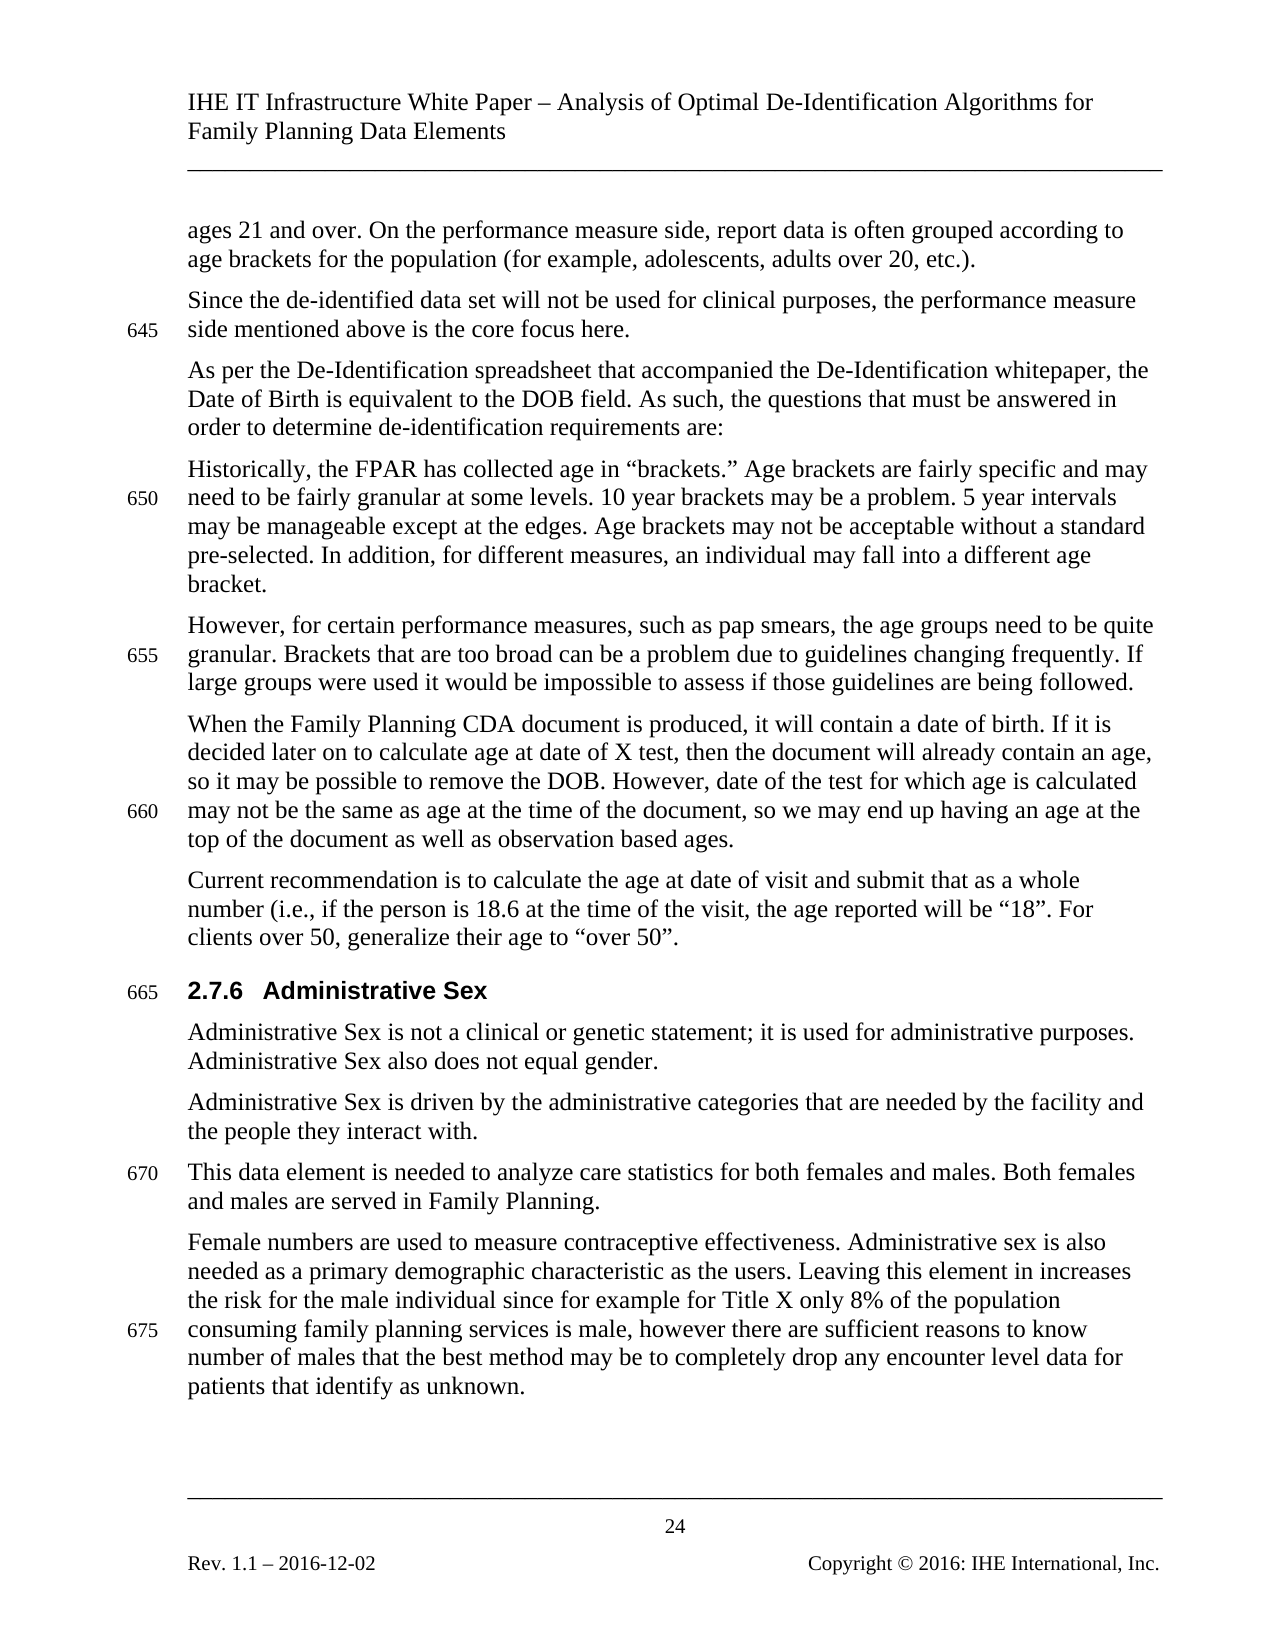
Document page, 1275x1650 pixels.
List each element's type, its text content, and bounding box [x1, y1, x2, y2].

text Current recommendation is to calculate the age at date of visit and submit that as a whole number (i.e., if the person is 18.6 at the time of the visit, the age reported will be “18”. For clients over 50, generalize their age to “over 50”. [187, 865, 1162, 951]
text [187, 215, 1162, 272]
text However, for certain performance measures, such as pap smears, the age groups need to be quite granular. Brackets that are too broad can be a problem due to guidelines changing frequently. If large groups were used it would be impossible to assess if those guidelines are being followed. [187, 610, 1162, 696]
text Administrative Sex is not a clinical or genetic statement; it is used for administrative purposes. Administrative Sex also does not equal gender. [187, 1017, 1162, 1075]
text Female numbers are used to measure contraceptive effectiveness. Administrative sex is also needed as a primary demographic characteristic as the users. Leaving this element in increases the risk for the male individual since for example for Title X only 8% of the population consuming family planning services is male, however there are sufficient reasons to know number of males that the best method may be to completely drop any encounter level data for patients that identify as unknown. [187, 1227, 1162, 1400]
text Since the de-identified data set will not be used for clinical purposes, the performance measure side mentioned above is the core focus here. [187, 285, 1162, 342]
text Administrative Sex is driven by the administrative categories that are needed by the facility and the people they interact with. [187, 1087, 1162, 1145]
subtitle Administrative Sex [187, 976, 1162, 1005]
text When the Family Planning CDA document is produced, it will contain a date of birth. If it is decided later on to calculate age at date of X test, then the document will already contain an age, so it may be possible to remove the DOB. However, date of the test for which age is calculated may not be the same as age at the time of the document, so we may end up having an age at the top of the document as well as observation based ages. [187, 709, 1162, 852]
text This data element is needed to analyze care statistics for both females and males. Both females and males are served in Family Planning. [187, 1157, 1162, 1215]
text Historically, the FPAR has collected age in “brackets.” Age brackets are fairly specific and may need to be fairly granular at some levels. 10 year brackets may be a problem. 5 year intervals may be manageable except at the edges. Age brackets may not be acceptable without a standard pre-selected. In addition, for different measures, an individual may fall into a different age bracket. [187, 454, 1162, 597]
text As per the De-Identification spreadsheet that accompanied the De-Identification whitepaper, the Date of Birth is equivalent to the DOB field. As such, the questions that must be answered in order to determine de-identification requirements are: [187, 355, 1162, 441]
